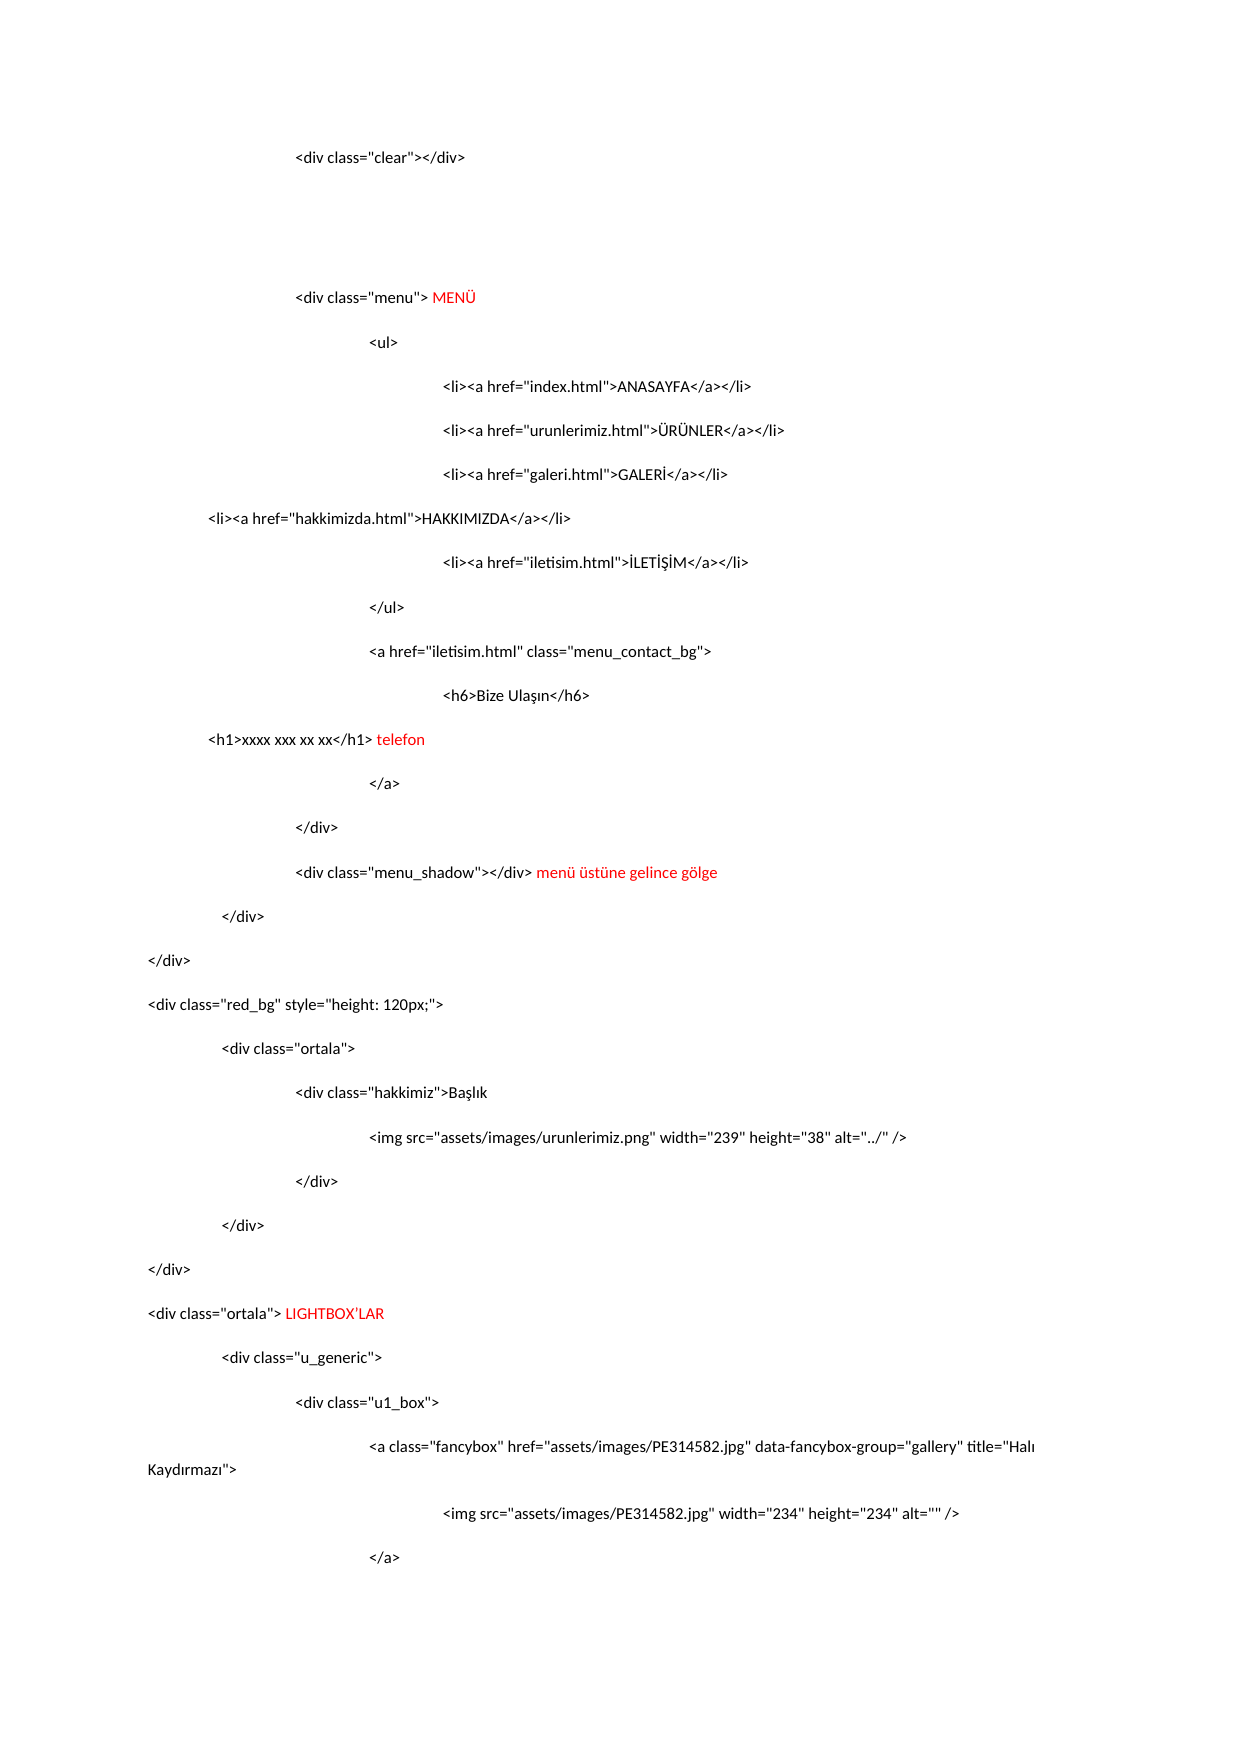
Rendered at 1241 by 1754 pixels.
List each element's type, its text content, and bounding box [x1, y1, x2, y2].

text <li><a href="urunlerimiz.html">ÜRÜNLER</a></li> [148, 420, 1093, 441]
text </a> [148, 1548, 1093, 1568]
text <h1>xxxx xxx xx xx</h1> telefon [148, 729, 1093, 750]
text <a class="fancybox" href="assets/images/PE314582.jpg" data-fancybox-group="gallery" title="Halı Kaydırmazı"> [148, 1436, 1093, 1480]
text </div> [148, 950, 1093, 971]
text <img src="assets/images/PE314582.jpg" width="234" height="234" alt="" /> [148, 1504, 1093, 1524]
text </div> [148, 1171, 1093, 1191]
text <div class="menu"> MENÜ [148, 288, 1093, 308]
text </div> [148, 906, 1093, 926]
text <div class="u_generic"> [148, 1348, 1093, 1368]
text <li><a href="iletisim.html">İLETİŞİM</a></li> [148, 553, 1093, 573]
text </a> [148, 774, 1093, 794]
text </div> [148, 1215, 1093, 1236]
text <ul> [148, 332, 1093, 352]
text <li><a href="galeri.html">GALERİ</a></li> [148, 464, 1093, 485]
text <a href="iletisim.html" class="menu_contact_bg"> [148, 641, 1093, 661]
text <div class="clear"></div> [148, 148, 1093, 168]
text <div class="hakkimiz">Başlık [148, 1083, 1093, 1103]
text <li><a href="index.html">ANASAYFA</a></li> [148, 376, 1093, 396]
text </div> [148, 1259, 1093, 1280]
text <div class="menu_shadow"></div> menü üstüne gelince gölge [148, 862, 1093, 882]
text <div class="u1_box"> [148, 1392, 1093, 1412]
text <div class="red_bg" style="height: 120px;"> [148, 994, 1093, 1015]
text <h6>Bize Ulaşın</h6> [148, 685, 1093, 706]
text <li><a href="hakkimizda.html">HAKKIMIZDA</a></li> [148, 509, 1093, 529]
text <div class="ortala"> [148, 1039, 1093, 1059]
text <img src="assets/images/urunlerimiz.png" width="239" height="38" alt="../" /> [148, 1127, 1093, 1147]
text <div class="ortala"> LIGHTBOX’LAR [148, 1304, 1093, 1324]
text </ul> [148, 597, 1093, 617]
text </div> [148, 818, 1093, 838]
